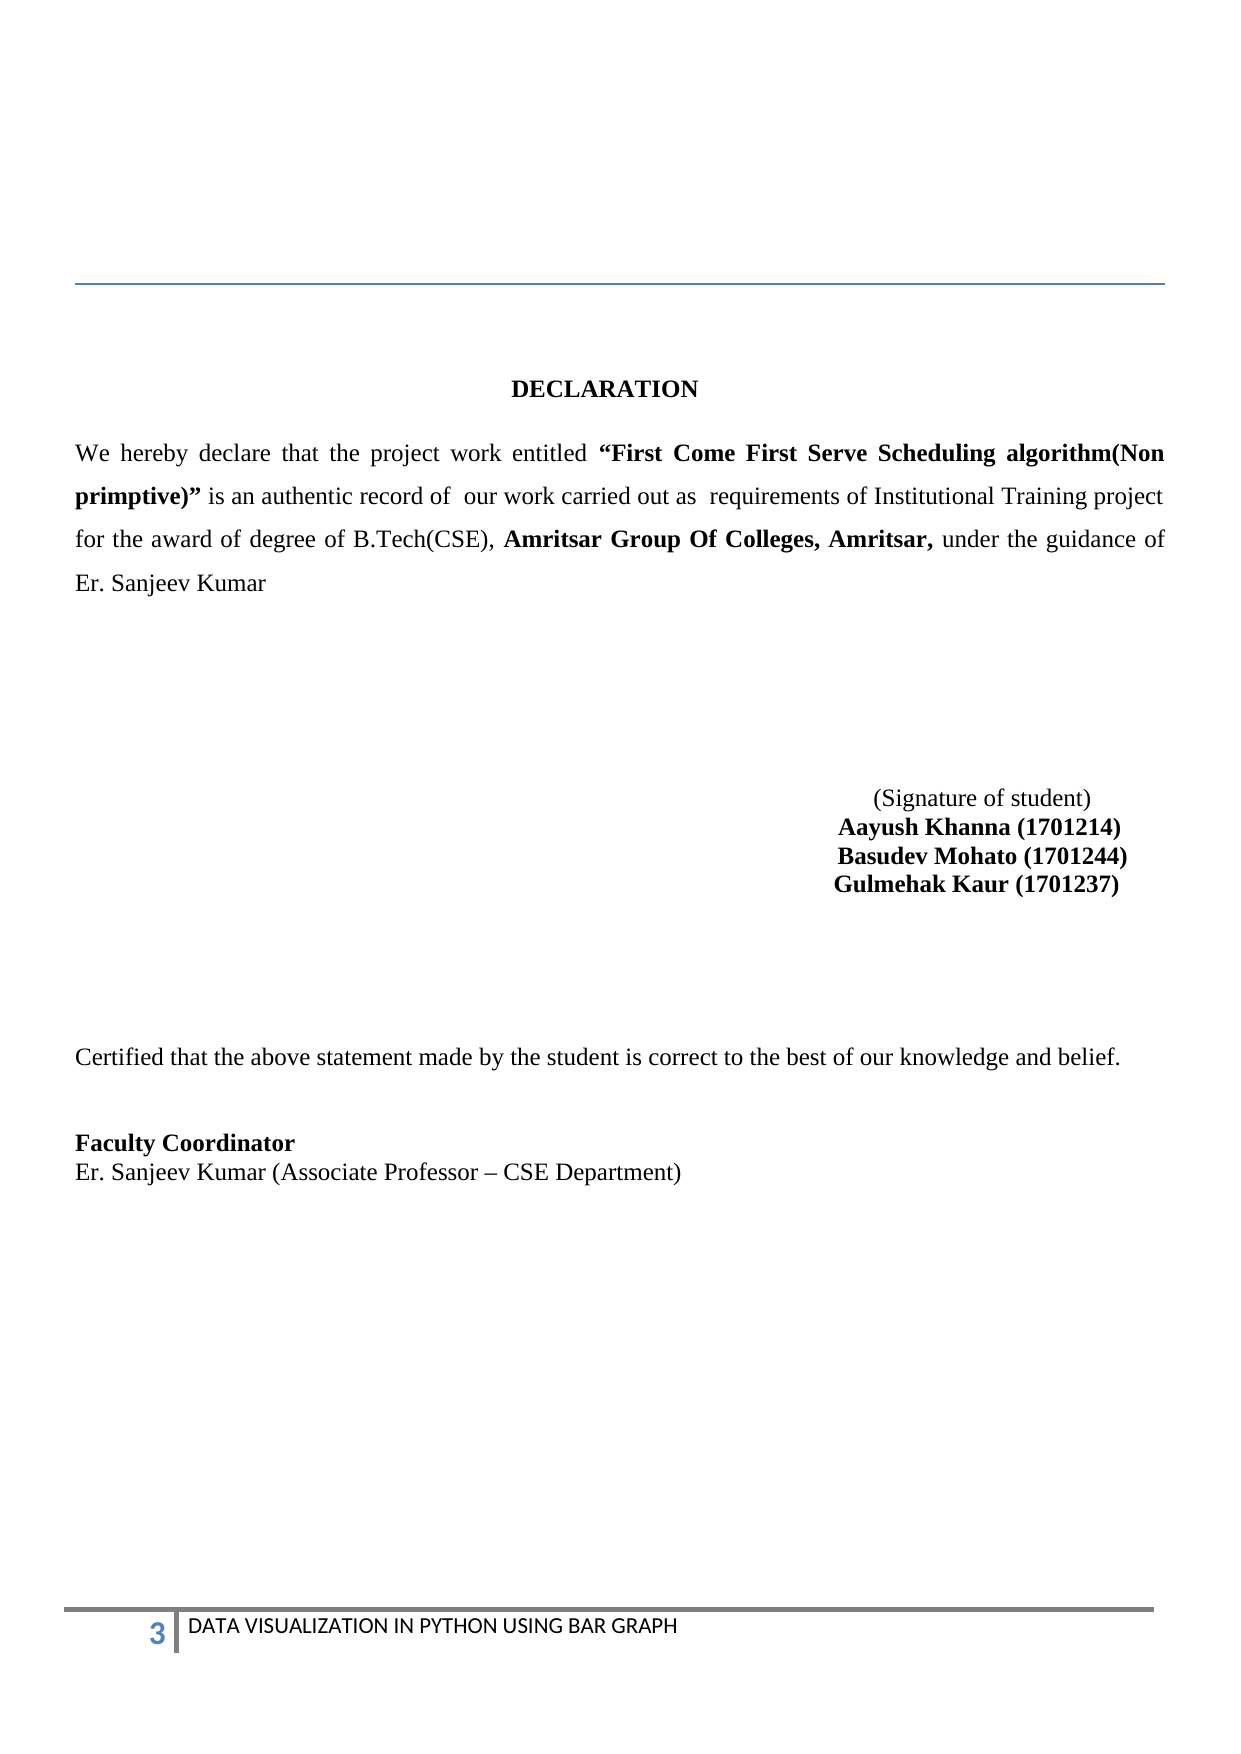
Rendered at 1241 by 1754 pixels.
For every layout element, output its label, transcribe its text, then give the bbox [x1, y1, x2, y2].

text Er. Sanjeev Kumar (Associate Professor – CSE Department) [75, 1157, 1165, 1186]
text We hereby declare that the project work entitled “First Come First Serve Scheduling algorithm(Non primptive)” is an authentic record of our work carried out as requirements of Institutional Training project for the award of degree of B.Tech(CSE), Amritsar Group Of Colleges, Amritsar, under the guidance of Er. Sanjeev Kumar [75, 438, 1165, 596]
text Basudev Mohato (1701244) [75, 841, 1165, 869]
text Certified that the above statement made by the student is correct to the best of our knowledge and belief. [75, 1042, 1165, 1071]
text Gulmehak Kaur (1701237) [75, 869, 1165, 898]
text DECLARATION [75, 347, 1165, 409]
text (Signature of student) [75, 783, 1091, 812]
text Faculty Coordinator [75, 1128, 1165, 1157]
text Aayush Khanna (1701214) [75, 812, 1165, 841]
